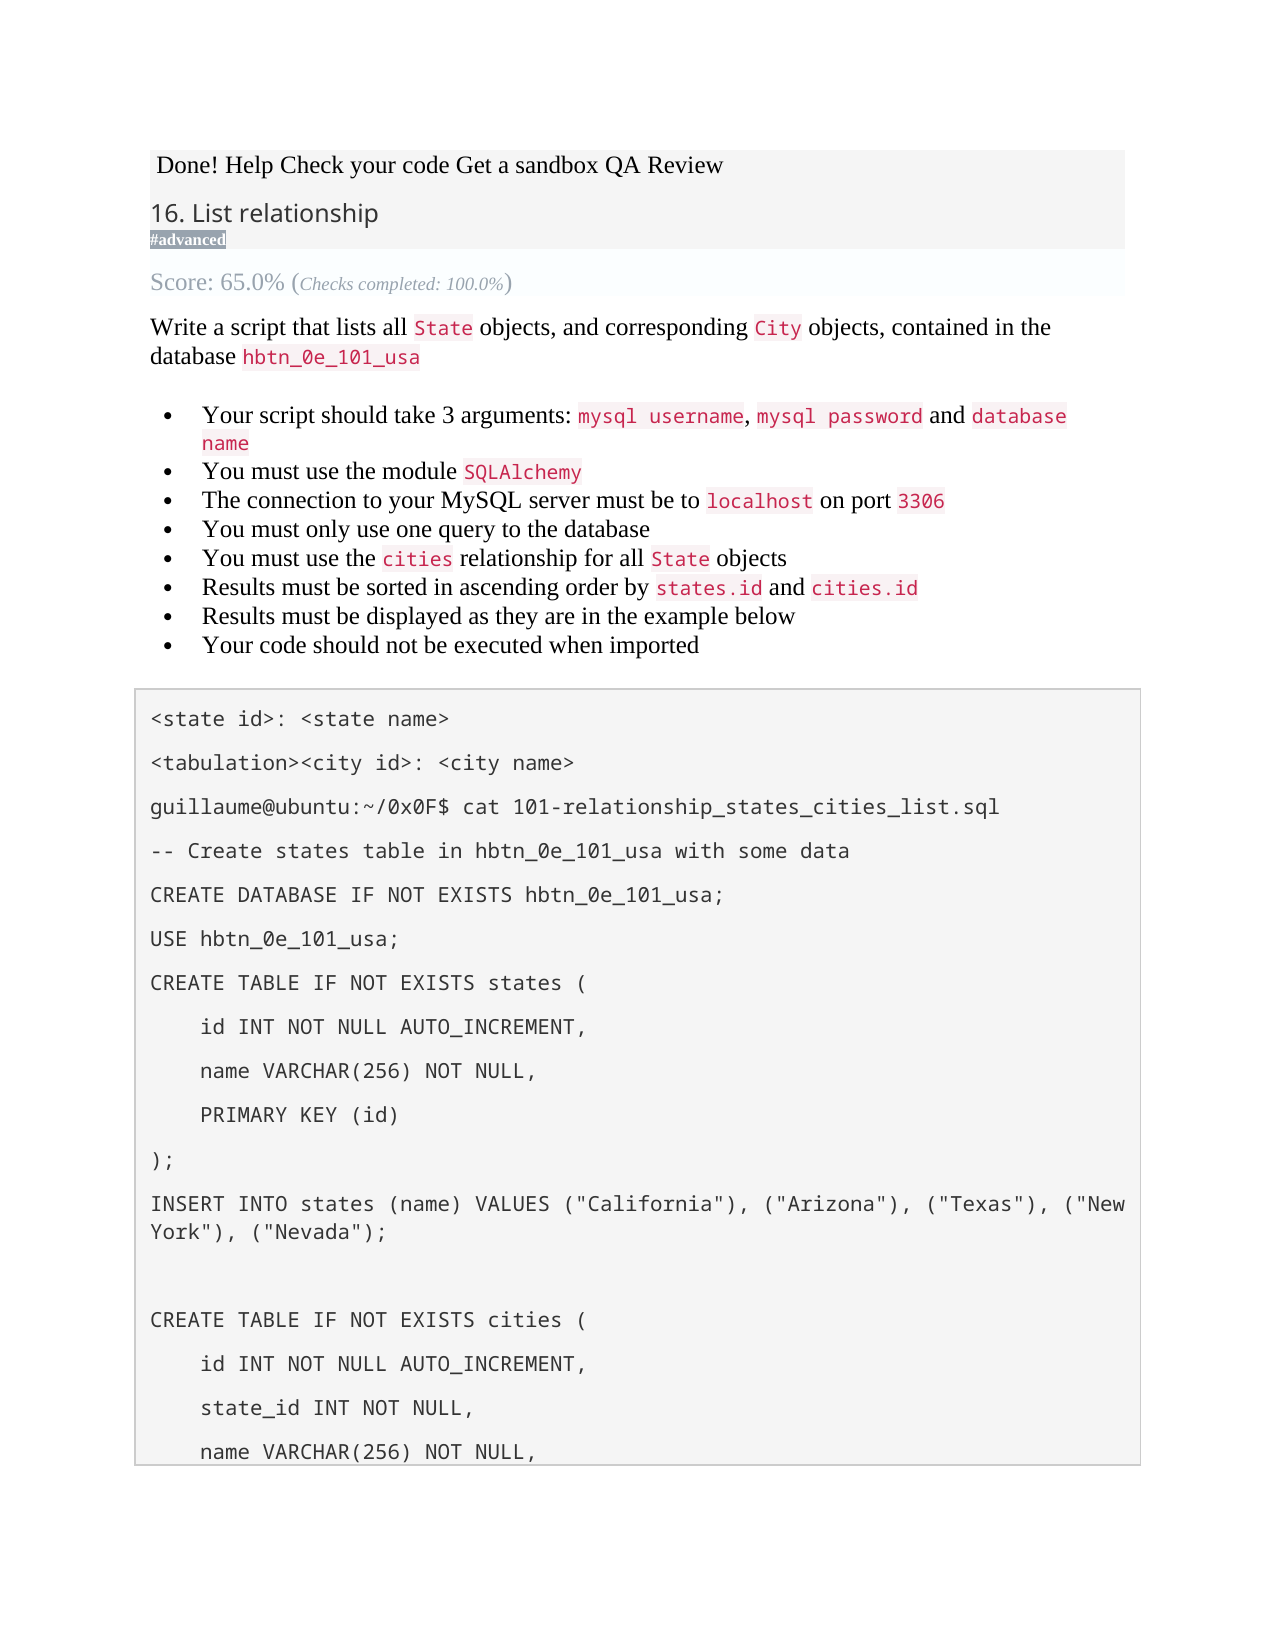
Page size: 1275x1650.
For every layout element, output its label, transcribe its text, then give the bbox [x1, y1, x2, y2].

text 16. List relationship [150, 195, 1125, 229]
text Score: 65.0% (Checks completed: 100.0%) [150, 249, 1125, 296]
text <tabulation><city id>: <city name> [136, 732, 1140, 776]
text Done! Help Check your code Get a sandbox QA Review [150, 150, 1125, 179]
text id INT NOT NULL AUTO_INCREMENT, [136, 996, 1140, 1040]
text ); [136, 1128, 1140, 1173]
list The connection to your MySQL server must be to localhost on port 3306 [164, 485, 1125, 514]
list Results must be sorted in ascending order by states.id and cities.id [164, 572, 1125, 601]
text PRIMARY KEY (id) [136, 1084, 1140, 1128]
text CREATE TABLE IF NOT EXISTS cities ( [136, 1289, 1140, 1333]
text guillaume@ubuntu:~/0x0F$ cat 101-relationship_states_cities_list.sql [136, 776, 1140, 820]
list You must use the module SQLAlchemy [164, 456, 1125, 485]
list Your script should take 3 arguments: mysql username, mysql password and database name [164, 400, 1125, 456]
text name VARCHAR(256) NOT NULL, [136, 1421, 1140, 1464]
text CREATE DATABASE IF NOT EXISTS hbtn_0e_101_usa; [136, 864, 1140, 908]
text state_id INT NOT NULL, [136, 1377, 1140, 1421]
text -- Create states table in hbtn_0e_101_usa with some data [136, 820, 1140, 864]
text USE hbtn_0e_101_usa; [136, 908, 1140, 952]
text <state id>: <state name> [136, 690, 1140, 732]
list Your code should not be executed when imported [164, 630, 1125, 659]
text INSERT INTO states (name) VALUES ("California"), ("Arizona"), ("Texas"), ("New York"), ("Nevada"); [136, 1173, 1140, 1245]
text id INT NOT NULL AUTO_INCREMENT, [136, 1333, 1140, 1377]
text name VARCHAR(256) NOT NULL, [136, 1040, 1140, 1084]
text CREATE TABLE IF NOT EXISTS states ( [136, 952, 1140, 996]
list You must only use one query to the database [164, 514, 1125, 543]
list Results must be displayed as they are in the example below [164, 601, 1125, 630]
text Write a script that lists all State objects, and corresponding City objects, contained in the database hbtn_0e_101_usa [150, 312, 1125, 371]
list You must use the cities relationship for all State objects [164, 543, 1125, 572]
text #advanced [150, 229, 1125, 249]
